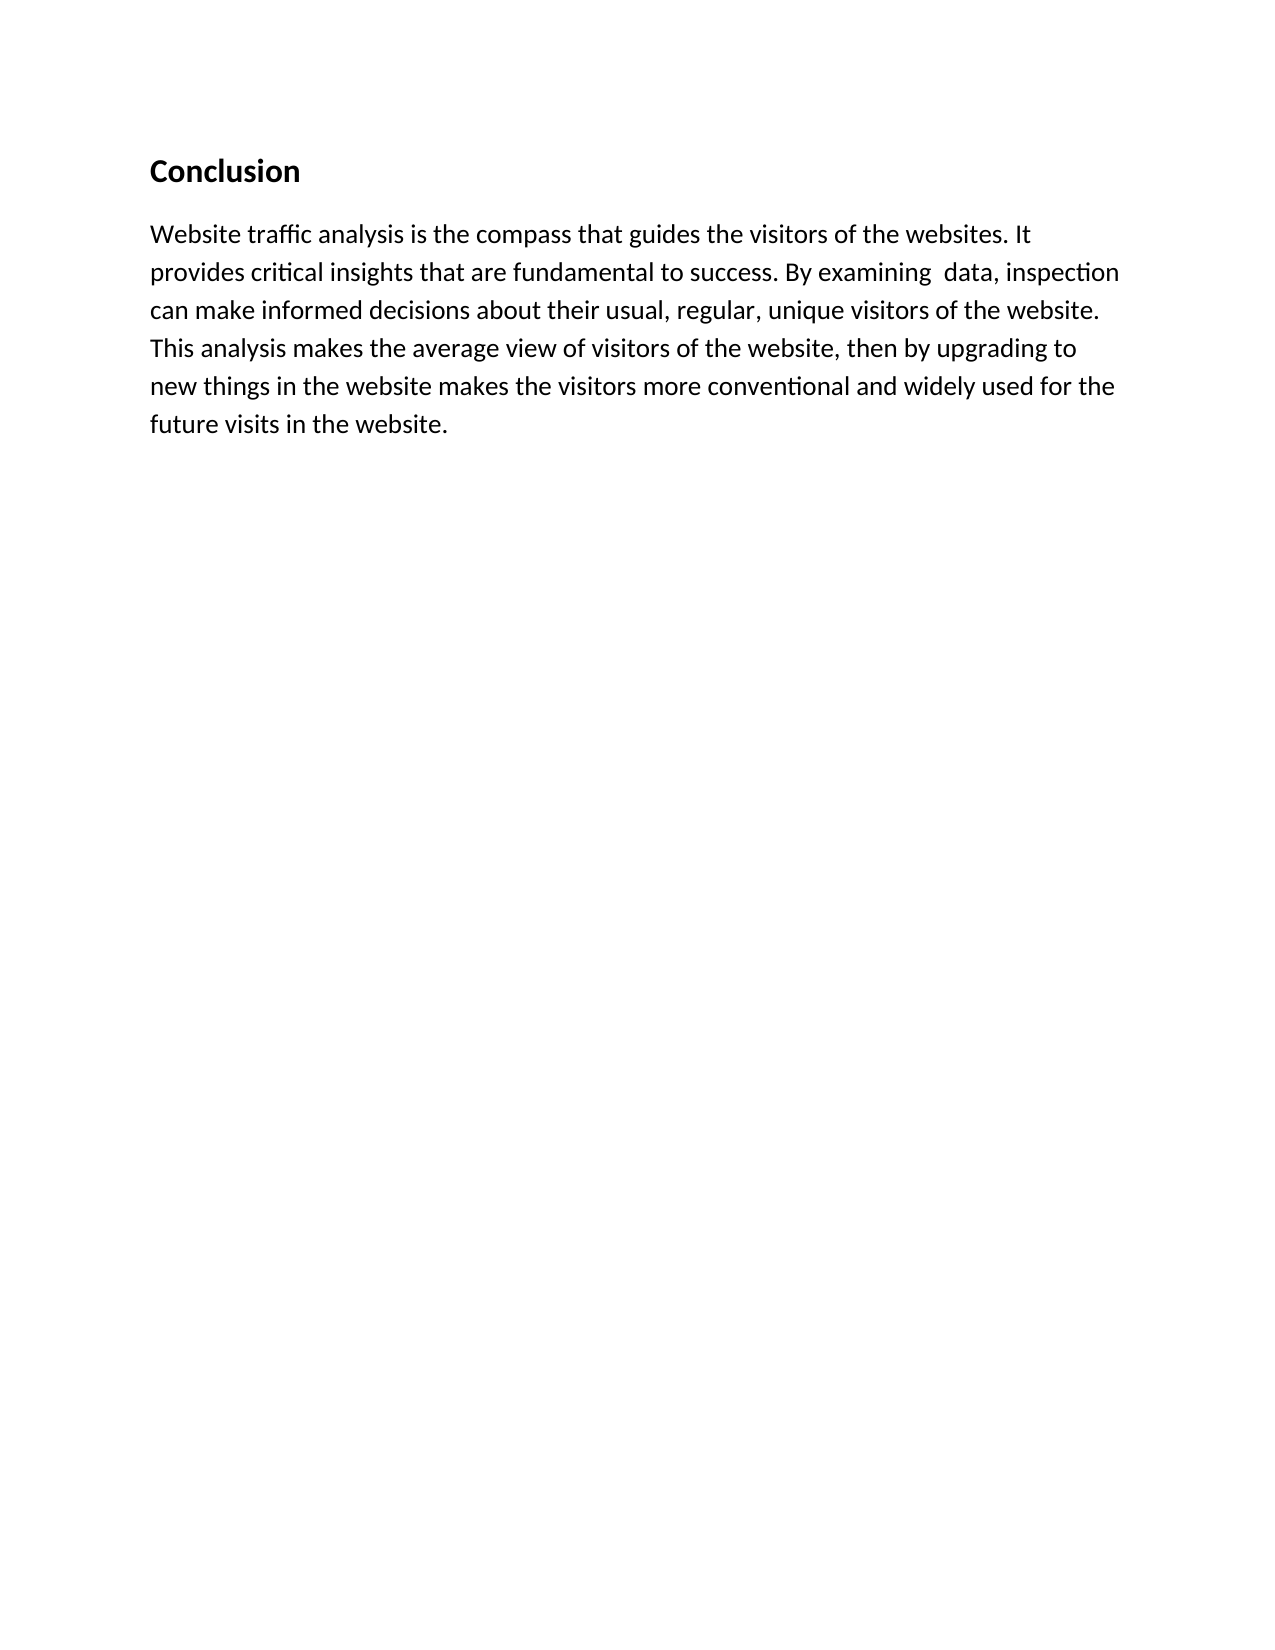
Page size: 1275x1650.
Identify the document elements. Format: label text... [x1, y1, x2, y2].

text Conclusion [150, 150, 1125, 191]
text Website traffic analysis is the compass that guides the visitors of the websites. It provides critical insights that are fundamental to success. By examining data, inspection can make informed decisions about their usual, regular, unique visitors of the website. This analysis makes the average view of visitors of the website, then by upgrading to new things in the website makes the visitors more conventional and widely used for the future visits in the website. [150, 218, 1125, 440]
